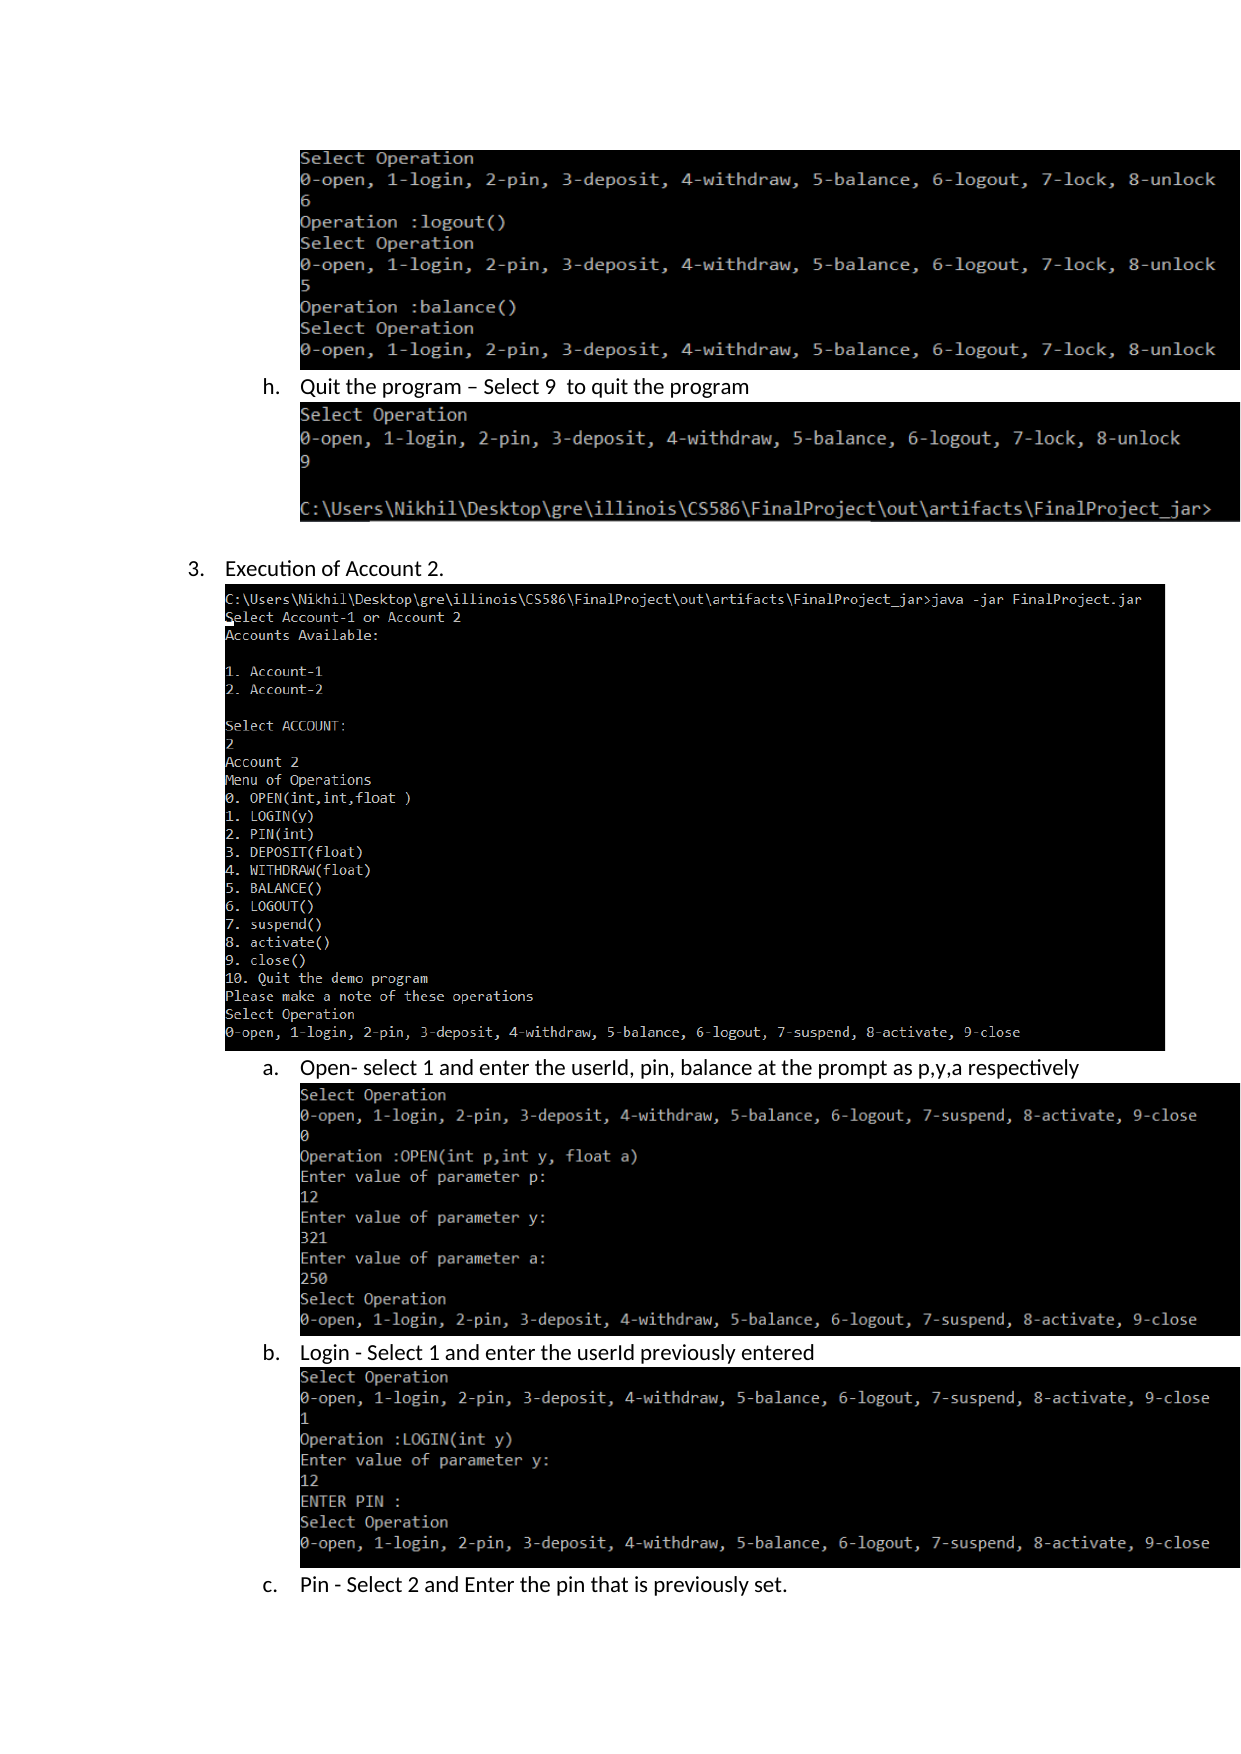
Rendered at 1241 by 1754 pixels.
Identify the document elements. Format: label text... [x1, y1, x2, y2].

picture [300, 150, 1240, 370]
list Login - Select 1 and enter the userId previously entered [262, 1338, 1090, 1366]
picture [300, 402, 1241, 522]
list Execution of Account 2. [187, 554, 1090, 582]
picture [300, 1083, 1241, 1336]
picture [300, 1367, 1241, 1568]
list Pin - Select 2 and Enter the pin that is previously set. [262, 1570, 1090, 1598]
list Open- select 1 and enter the userId, pin, balance at the prompt as p,y,a respectively [262, 1053, 1090, 1081]
picture [225, 584, 1166, 1051]
list Quit the program – Select 9 to quit the program [262, 372, 1090, 400]
